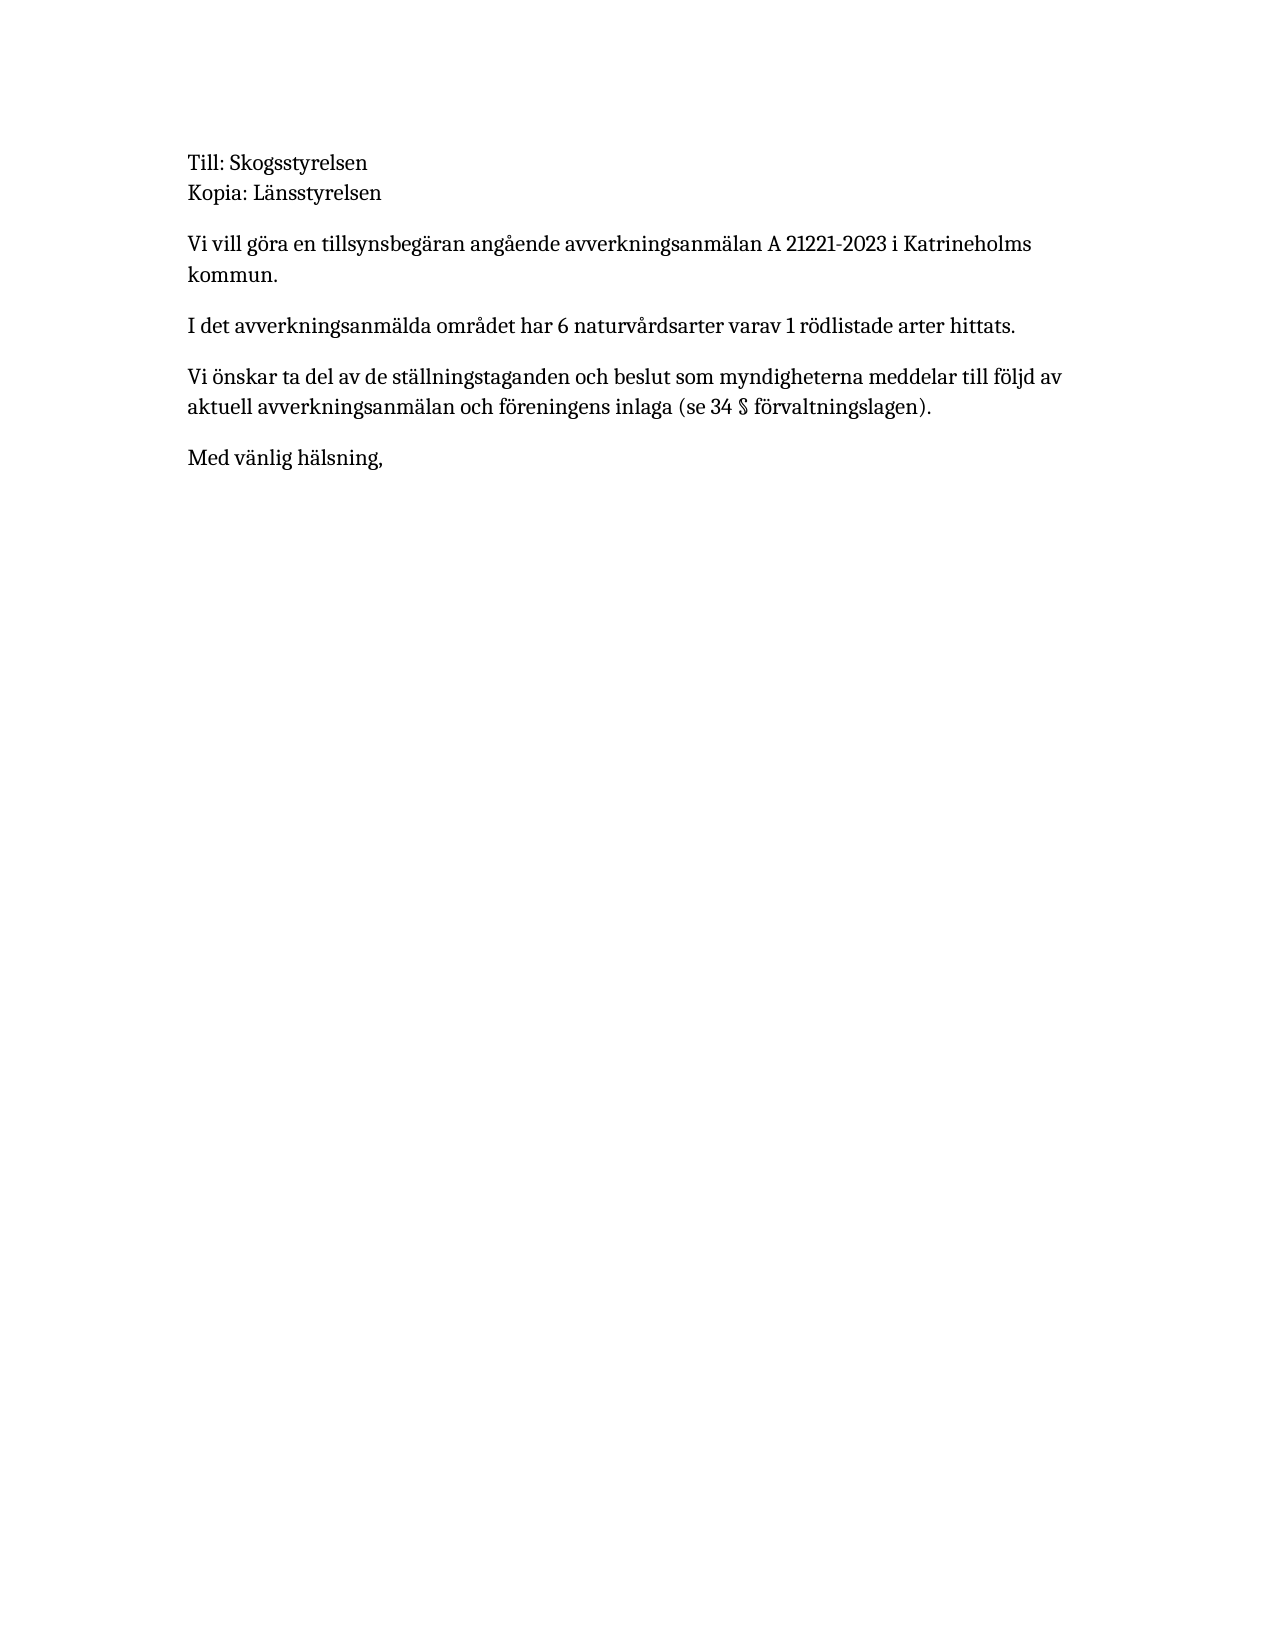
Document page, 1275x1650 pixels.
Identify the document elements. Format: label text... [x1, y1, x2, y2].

text I det avverkningsanmälda området har 6 naturvårdsarter varav 1 rödlistade arter hittats. [187, 312, 1087, 339]
text Till: Skogsstyrelsen Kopia: Länsstyrelsen [187, 150, 1087, 207]
text Vi vill göra en tillsynsbegäran angående avverkningsanmälan A 21221-2023 i Katrineholms kommun. [187, 231, 1087, 288]
text Med vänlig hälsning, [187, 445, 1087, 501]
text Vi önskar ta del av de ställningstaganden och beslut som myndigheterna meddelar till följd av aktuell avverkningsanmälan och föreningens inlaga (se 34 § förvaltningslagen). [187, 363, 1087, 420]
